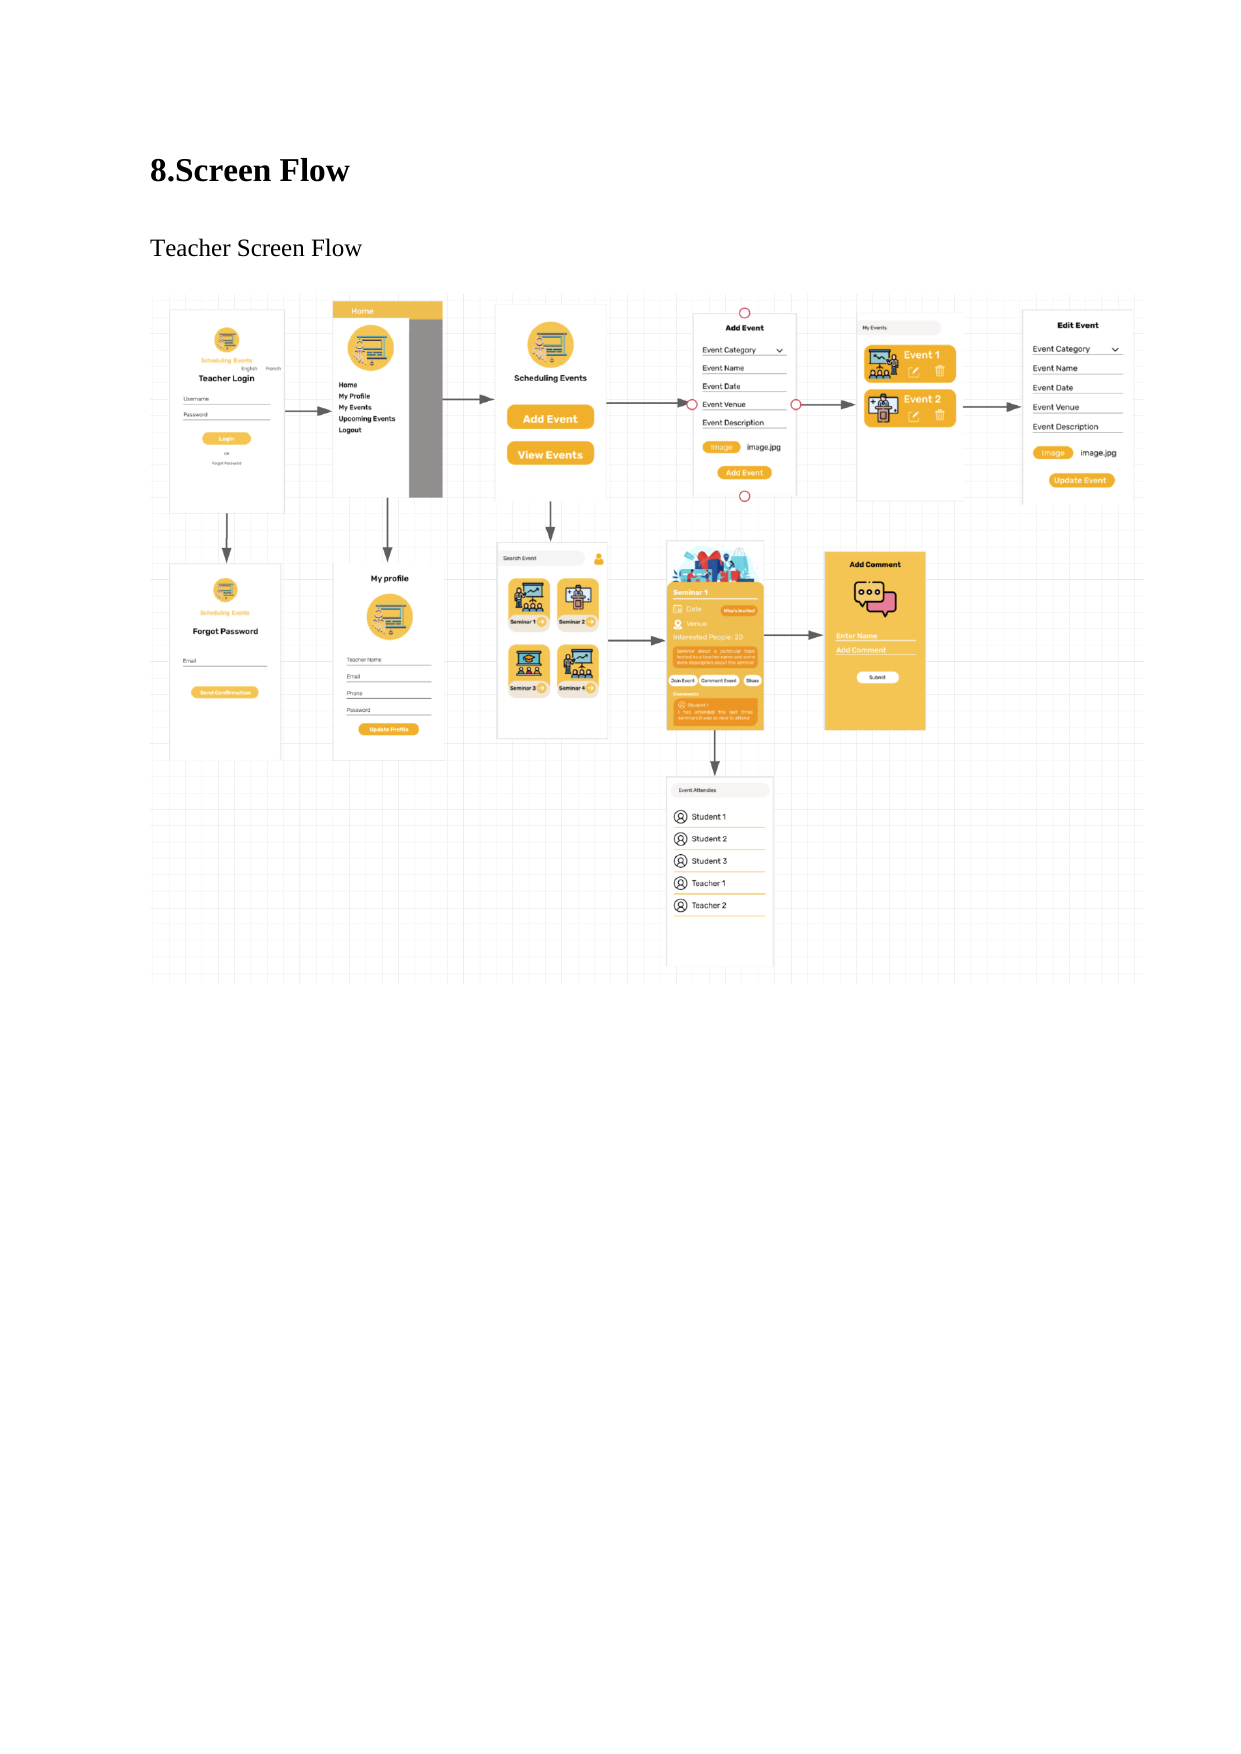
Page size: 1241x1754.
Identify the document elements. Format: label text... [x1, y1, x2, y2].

picture [150, 294, 1144, 984]
text Teacher Screen Flow [150, 233, 1059, 261]
subtitle 8.Screen Flow [150, 150, 755, 188]
